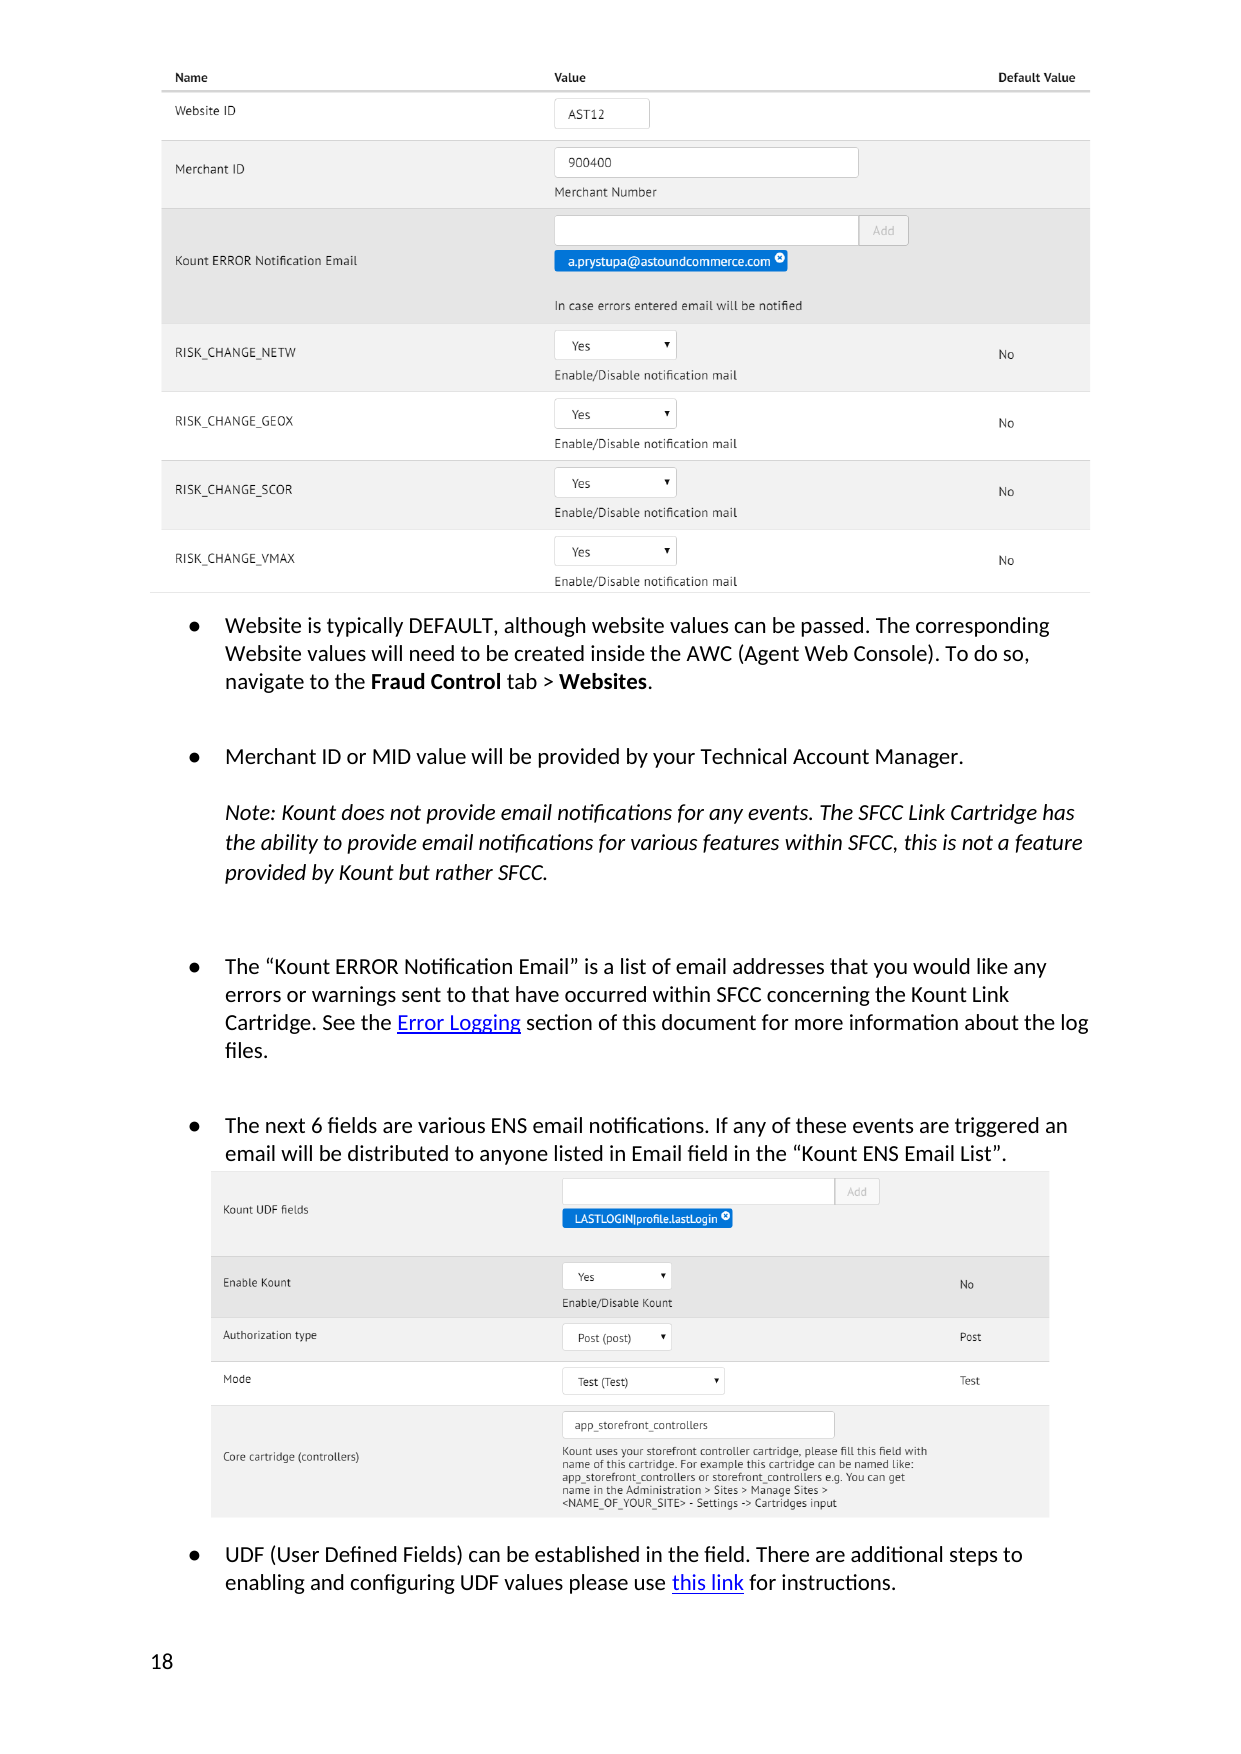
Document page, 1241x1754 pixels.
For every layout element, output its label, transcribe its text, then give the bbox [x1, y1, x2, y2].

list The “Kount ERROR Notification Email” is a list of email addresses that you would like any errors or warnings sent to that have occurred within SFCC concerning the Kount Link Cartridge. See the Error Logging section of this document for more information about the log files. [187, 952, 1090, 1064]
text Note: Kount does not provide email notifications for any events. The SFCC Link Cartridge has the ability to provide email notifications for various features within SFCC, this is not a feature provided by Kount but rather SFCC. [225, 798, 1090, 887]
list The next 6 fields are various ENS email notifications. If any of these events are triggered an email will be distributed to anyone listed in Email field in the “Kount ENS Email List”. [187, 1111, 1090, 1167]
picture [190, 1167, 1050, 1522]
list Merchant ID or MID value will be provided by your Technical Account Manager. [187, 742, 1090, 798]
list Website is typically DEFAULT, although website values can be passed. The corresponding Website values will need to be created inside the AWC (Agent Web Console). To do so, navigate to the Fraud Control tab > Websites. [187, 611, 1090, 695]
list UDF (User Defined Fields) can be established in the field. There are additional steps to enabling and configuring UDF values please use this link for instructions. [187, 1541, 1090, 1597]
picture [150, 58, 1091, 593]
